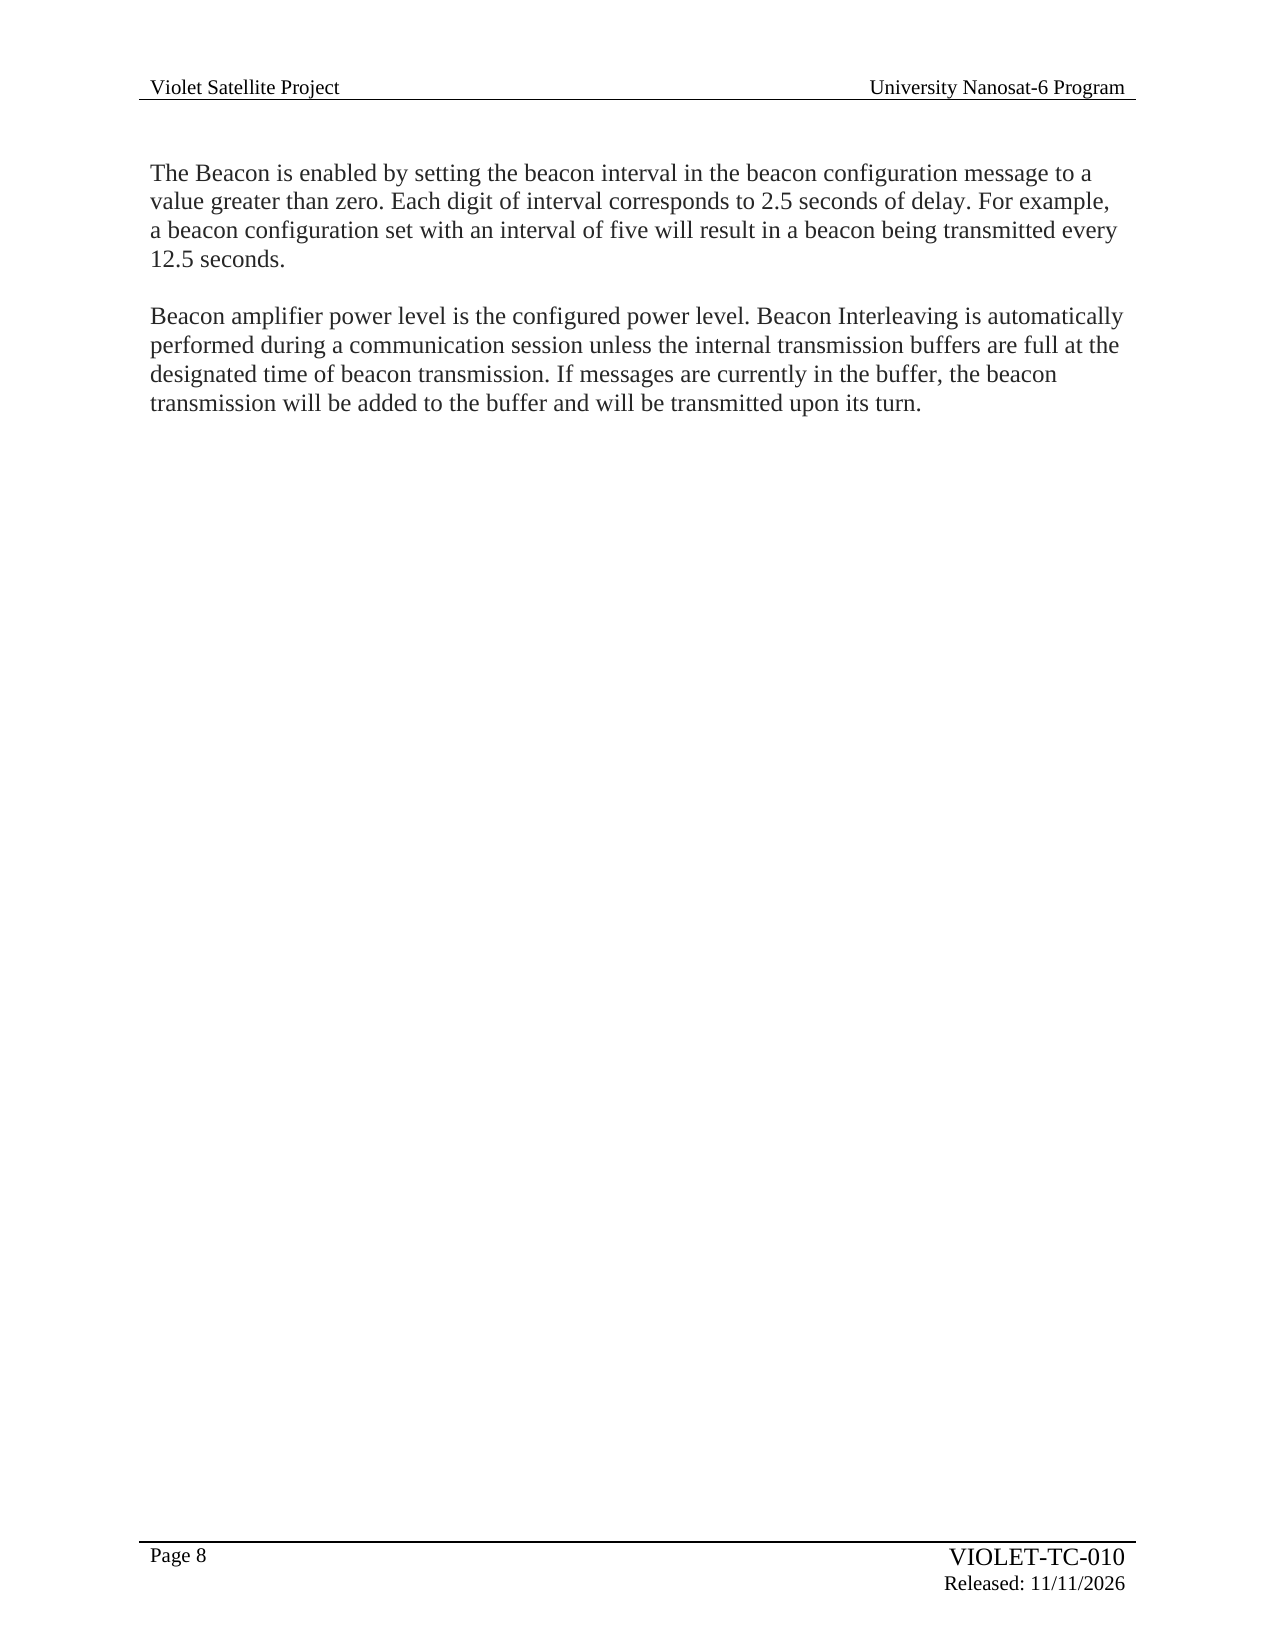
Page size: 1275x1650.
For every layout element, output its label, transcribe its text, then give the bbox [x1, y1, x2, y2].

text The Beacon is enabled by setting the beacon interval in the beacon configuration message to a value greater than zero. Each digit of interval corresponds to 2.5 seconds of delay. For example, a beacon configuration set with an interval of five will result in a beacon being transmitted every 12.5 seconds. [150, 158, 1125, 273]
text Beacon amplifier power level is the configured power level. Beacon Interleaving is automatically performed during a communication session unless the internal transmission buffers are full at the designated time of beacon transmission. If messages are currently in the buffer, the beacon transmission will be added to the buffer and will be transmitted upon its turn. [150, 301, 1125, 416]
